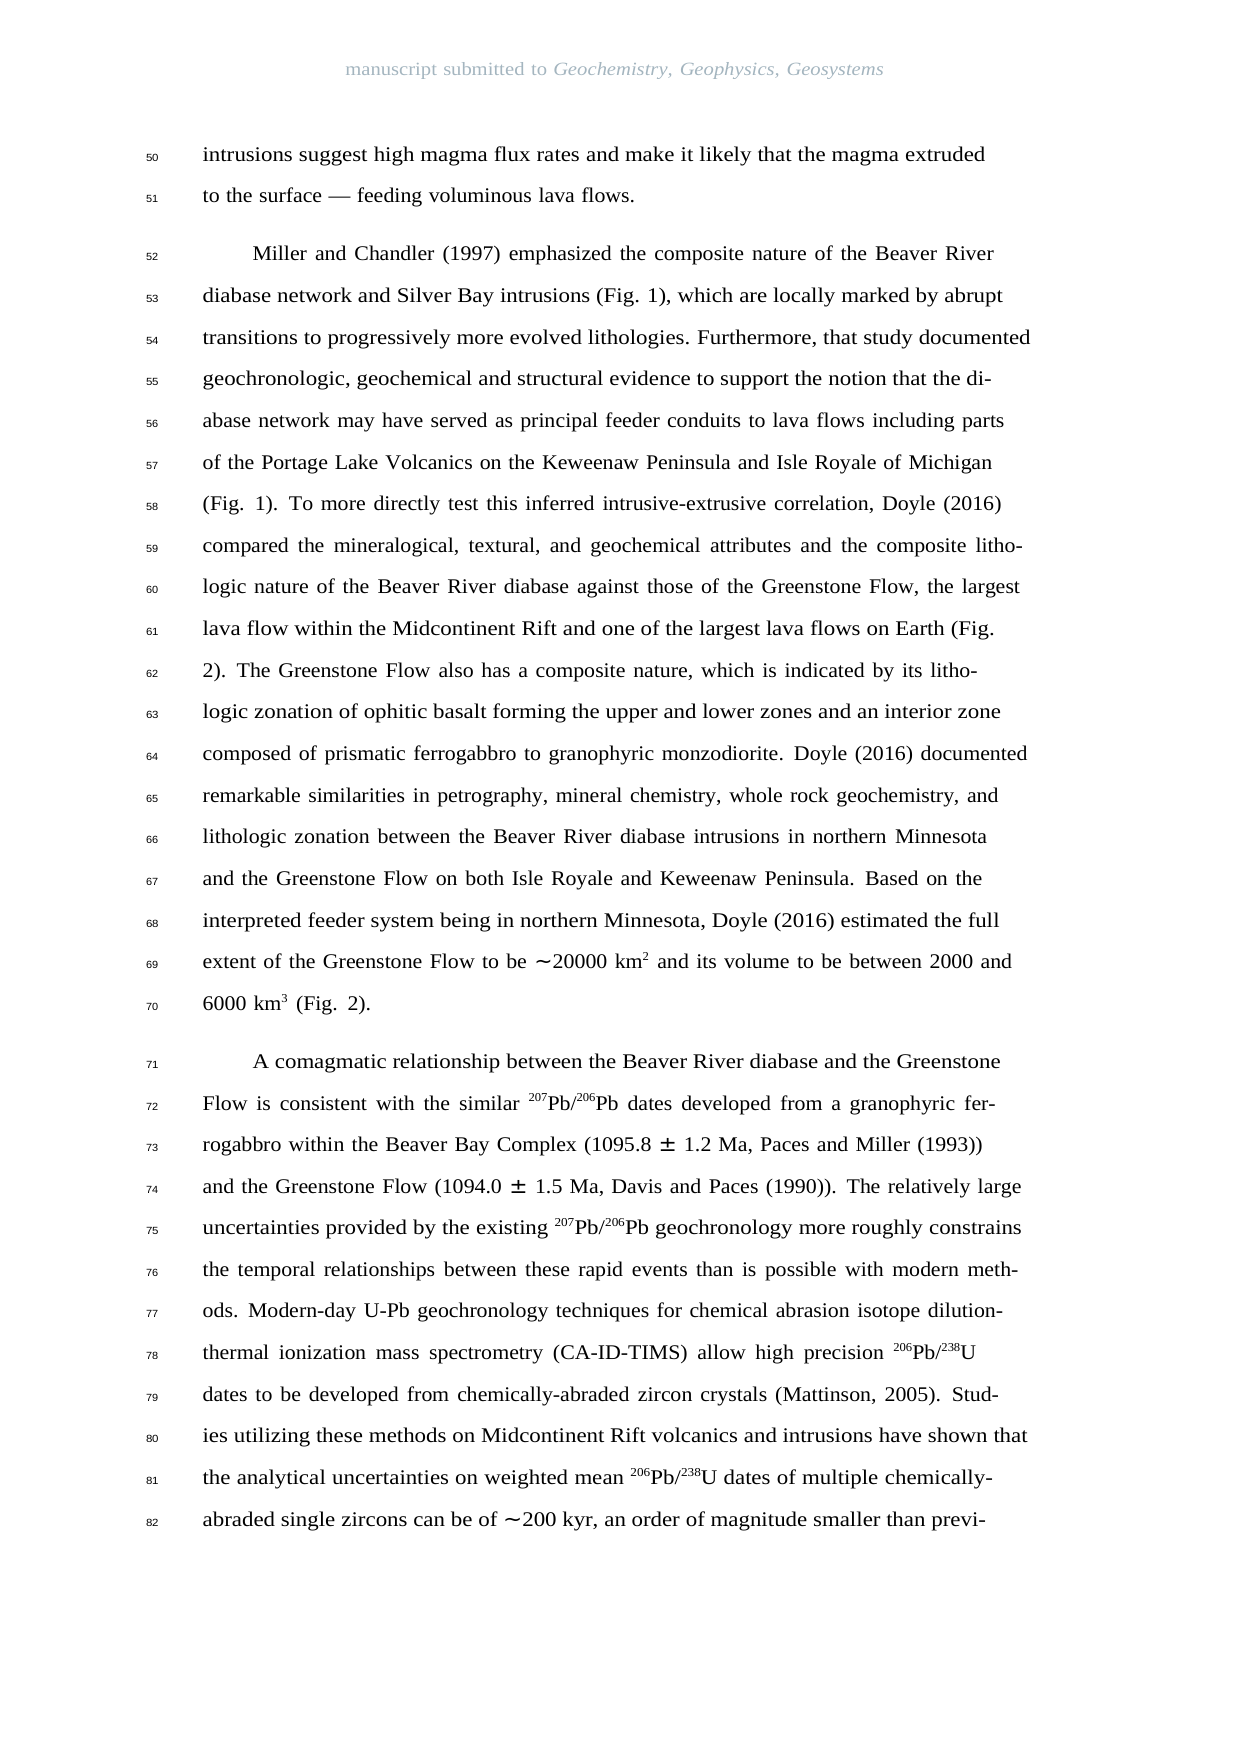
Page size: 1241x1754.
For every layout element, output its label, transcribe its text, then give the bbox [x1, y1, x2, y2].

text 66 lithologic zonation between the Beaver River diabase intrusions in northern Minnesota [146, 824, 1094, 848]
text 67 and the Greenstone Flow on both Isle Royale and Keweenaw Peninsula. Based on the [146, 866, 1094, 890]
text 54 transitions to progressively more evolved lithologies. Furthermore, that study documented [146, 325, 1094, 349]
text 51 to the surface — feeding voluminous lava flows. [146, 183, 1094, 207]
text 75 uncertainties provided by the existing 207Pb/206Pb geochronology more roughly constrains [146, 1215, 1094, 1239]
text 77 ods. Modern-day U-Pb geochronology techniques for chemical abrasion isotope dilution- [146, 1298, 1094, 1322]
text 78 thermal ionization mass spectrometry (CA-ID-TIMS) allow high precision 206Pb/238U [146, 1340, 1094, 1364]
text 52 Miller and Chandler (1997) emphasized the composite nature of the Beaver River [146, 241, 1094, 265]
text 73 rogabbro within the Beaver Bay Complex (1095.8 ± 1.2 Ma, Paces and Miller (1993)) [146, 1132, 1094, 1157]
text 58 (Fig. 1). To more directly test this inferred intrusive-extrusive correlation, Doyle (2016) [146, 491, 1094, 515]
text 69 extent of the Greenstone Flow to be ∼20000 km2 and its volume to be between 2000 and [146, 949, 1094, 973]
text 55 geochronologic, geochemical and structural evidence to support the notion that the di- [146, 366, 1094, 390]
text 57 of the Portage Lake Volcanics on the Keweenaw Peninsula and Isle Royale of Michigan [146, 449, 1094, 474]
text 80 ies utilizing these methods on Midcontinent Rift volcanics and intrusions have shown that [146, 1423, 1094, 1447]
text 70 6000 km3 (Fig. 2). [146, 991, 1094, 1015]
text 63 logic zonation of ophitic basalt forming the upper and lower zones and an interior zone [146, 699, 1094, 723]
text 56 abase network may have served as principal feeder conduits to lava flows including parts [146, 408, 1094, 432]
text 64 composed of prismatic ferrogabbro to granophyric monzodiorite. Doyle (2016) documented [146, 741, 1094, 765]
text 68 interpreted feeder system being in northern Minnesota, Doyle (2016) estimated the full [146, 907, 1094, 932]
text 50 intrusions suggest high magma flux rates and make it likely that the magma extruded [146, 141, 1094, 166]
text 74 and the Greenstone Flow (1094.0 ± 1.5 Ma, Davis and Paces (1990)). The relatively large [146, 1174, 1094, 1198]
text 60 logic nature of the Beaver River diabase against those of the Greenstone Flow, the largest [146, 574, 1094, 598]
text 76 the temporal relationships between these rapid events than is possible with modern meth- [146, 1257, 1094, 1281]
text 72 Flow is consistent with the similar 207Pb/206Pb dates developed from a granophyric fer- [146, 1091, 1094, 1114]
text 71 A comagmatic relationship between the Beaver River diabase and the Greenstone [146, 1049, 1094, 1073]
text 53 diabase network and Silver Bay intrusions (Fig. 1), which are locally marked by abrupt [146, 283, 1094, 307]
text 62 2). The Greenstone Flow also has a composite nature, which is indicated by its litho- [146, 658, 1094, 682]
text 61 lava flow within the Midcontinent Rift and one of the largest lava flows on Earth (Fig. [146, 616, 1094, 640]
text 79 dates to be developed from chemically-abraded zircon crystals (Mattinson, 2005). Stud- [146, 1382, 1094, 1406]
text 81 the analytical uncertainties on weighted mean 206Pb/238U dates of multiple chemically- [146, 1465, 1094, 1489]
text 82 abraded single zircons can be of ∼200 kyr, an order of magnitude smaller than previ- [146, 1507, 1094, 1531]
text 65 remarkable similarities in petrography, mineral chemistry, whole rock geochemistry, and [146, 783, 1094, 807]
text 59 compared the mineralogical, textural, and geochemical attributes and the composite litho- [146, 533, 1094, 557]
